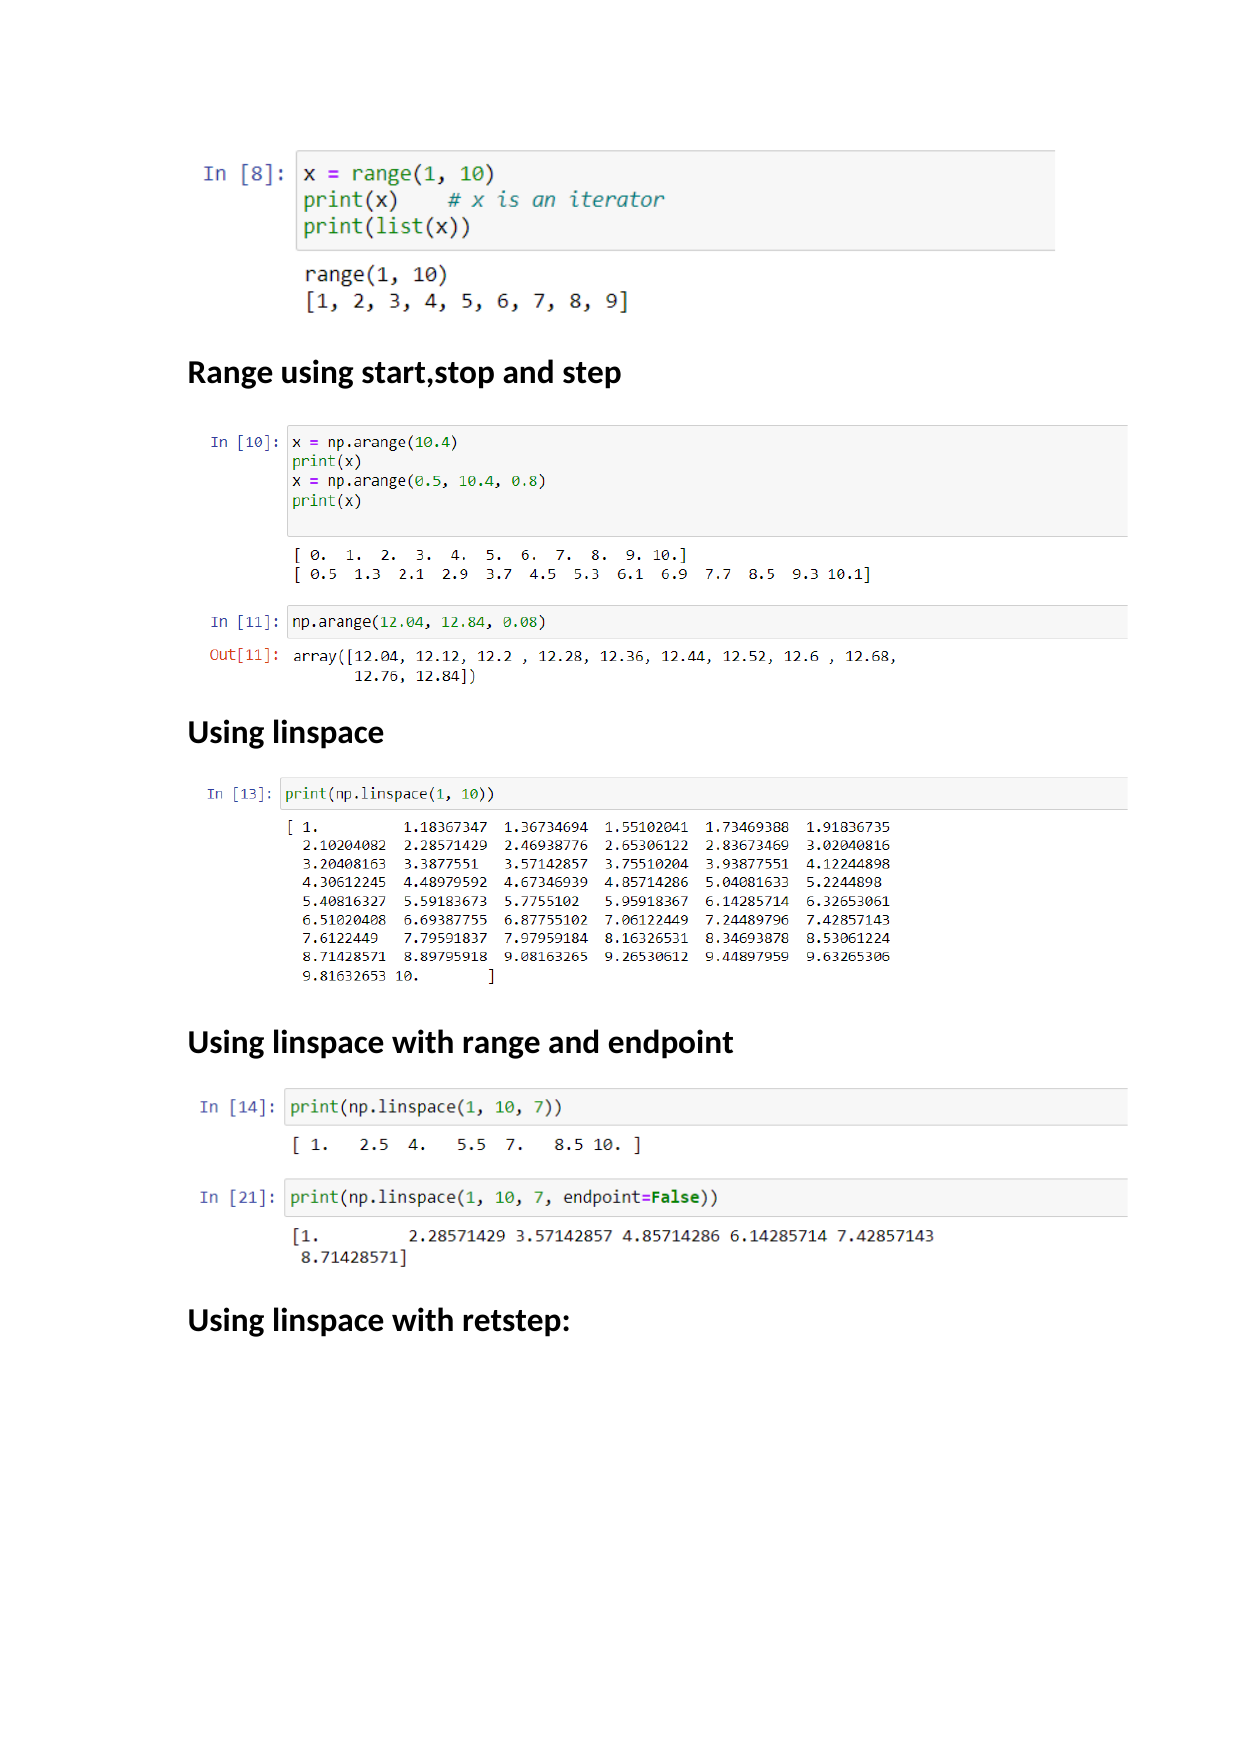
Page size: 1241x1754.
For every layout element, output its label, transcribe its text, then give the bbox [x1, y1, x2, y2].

text Using linspace with retstep: [187, 1299, 1090, 1340]
text Range using start,stop and step [187, 351, 1090, 392]
text Using linspace with range and endpoint [187, 1021, 1090, 1061]
picture [187, 412, 1128, 693]
text Using linspace [187, 711, 1090, 752]
picture [187, 771, 1128, 1002]
picture [187, 150, 1055, 333]
picture [187, 1081, 1128, 1281]
